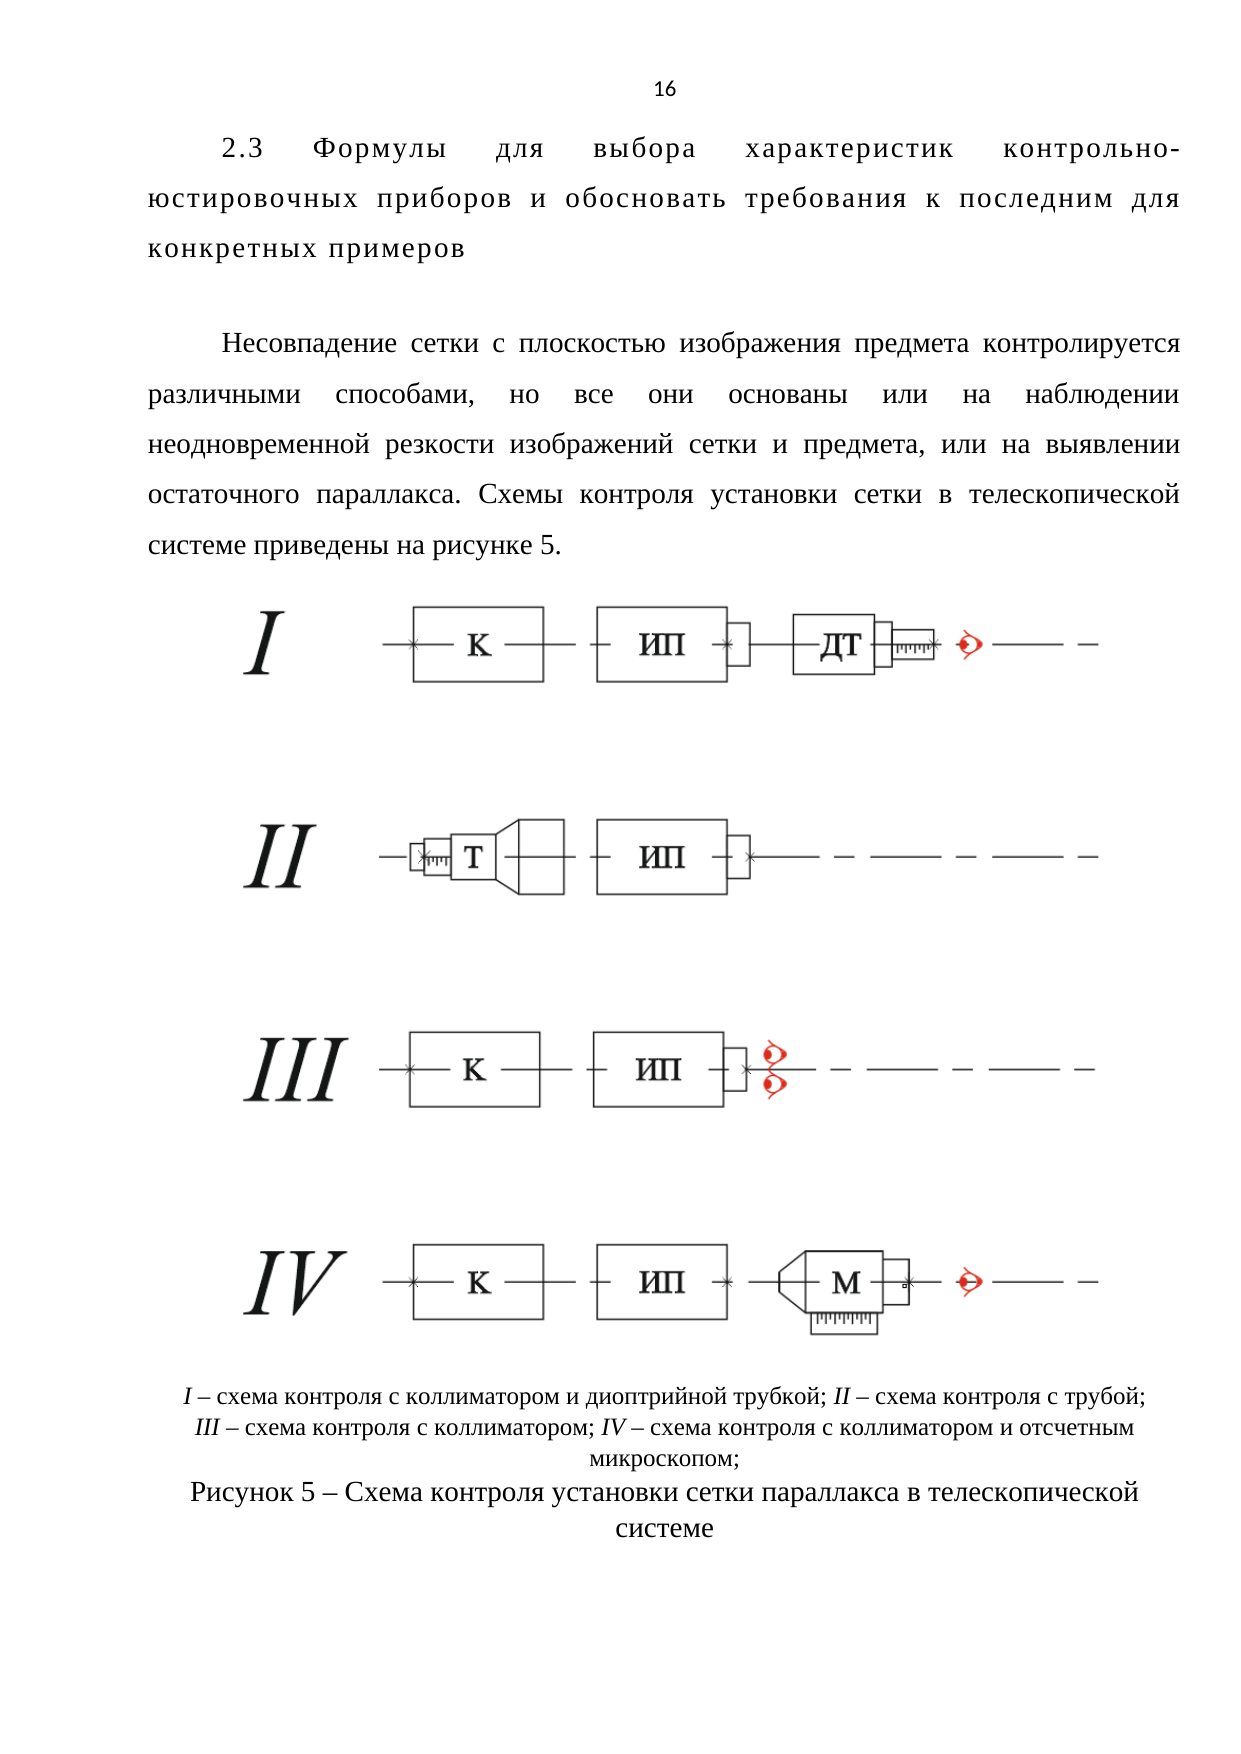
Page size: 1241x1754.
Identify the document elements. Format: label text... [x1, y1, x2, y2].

text Рисунок 5 – Схема контроля установки сетки параллакса в телескопической системе [148, 1474, 1181, 1544]
text 2.3 Формулы для выбора характеристик контрольно-юстировочных приборов и обосновать требования к последним для конкретных примеров [148, 130, 1181, 264]
text I – схема контроля с коллиматором и диоптрийной трубкой; II – схема контроля с трубой; III – схема контроля с коллиматором; IV – схема контроля с коллиматором и отсчетным микроскопом; [148, 1381, 1181, 1472]
text Несовпадение сетки с плоскостью изображения предмета контролируется различными способами, но все они основаны или на наблюдении неодновременной резкости изображений сетки и предмета, или на выявлении остаточного параллакса. Схемы контроля установки сетки в телескопической системе приведены на рисунке 5. [148, 326, 1181, 560]
picture [219, 593, 1110, 1363]
